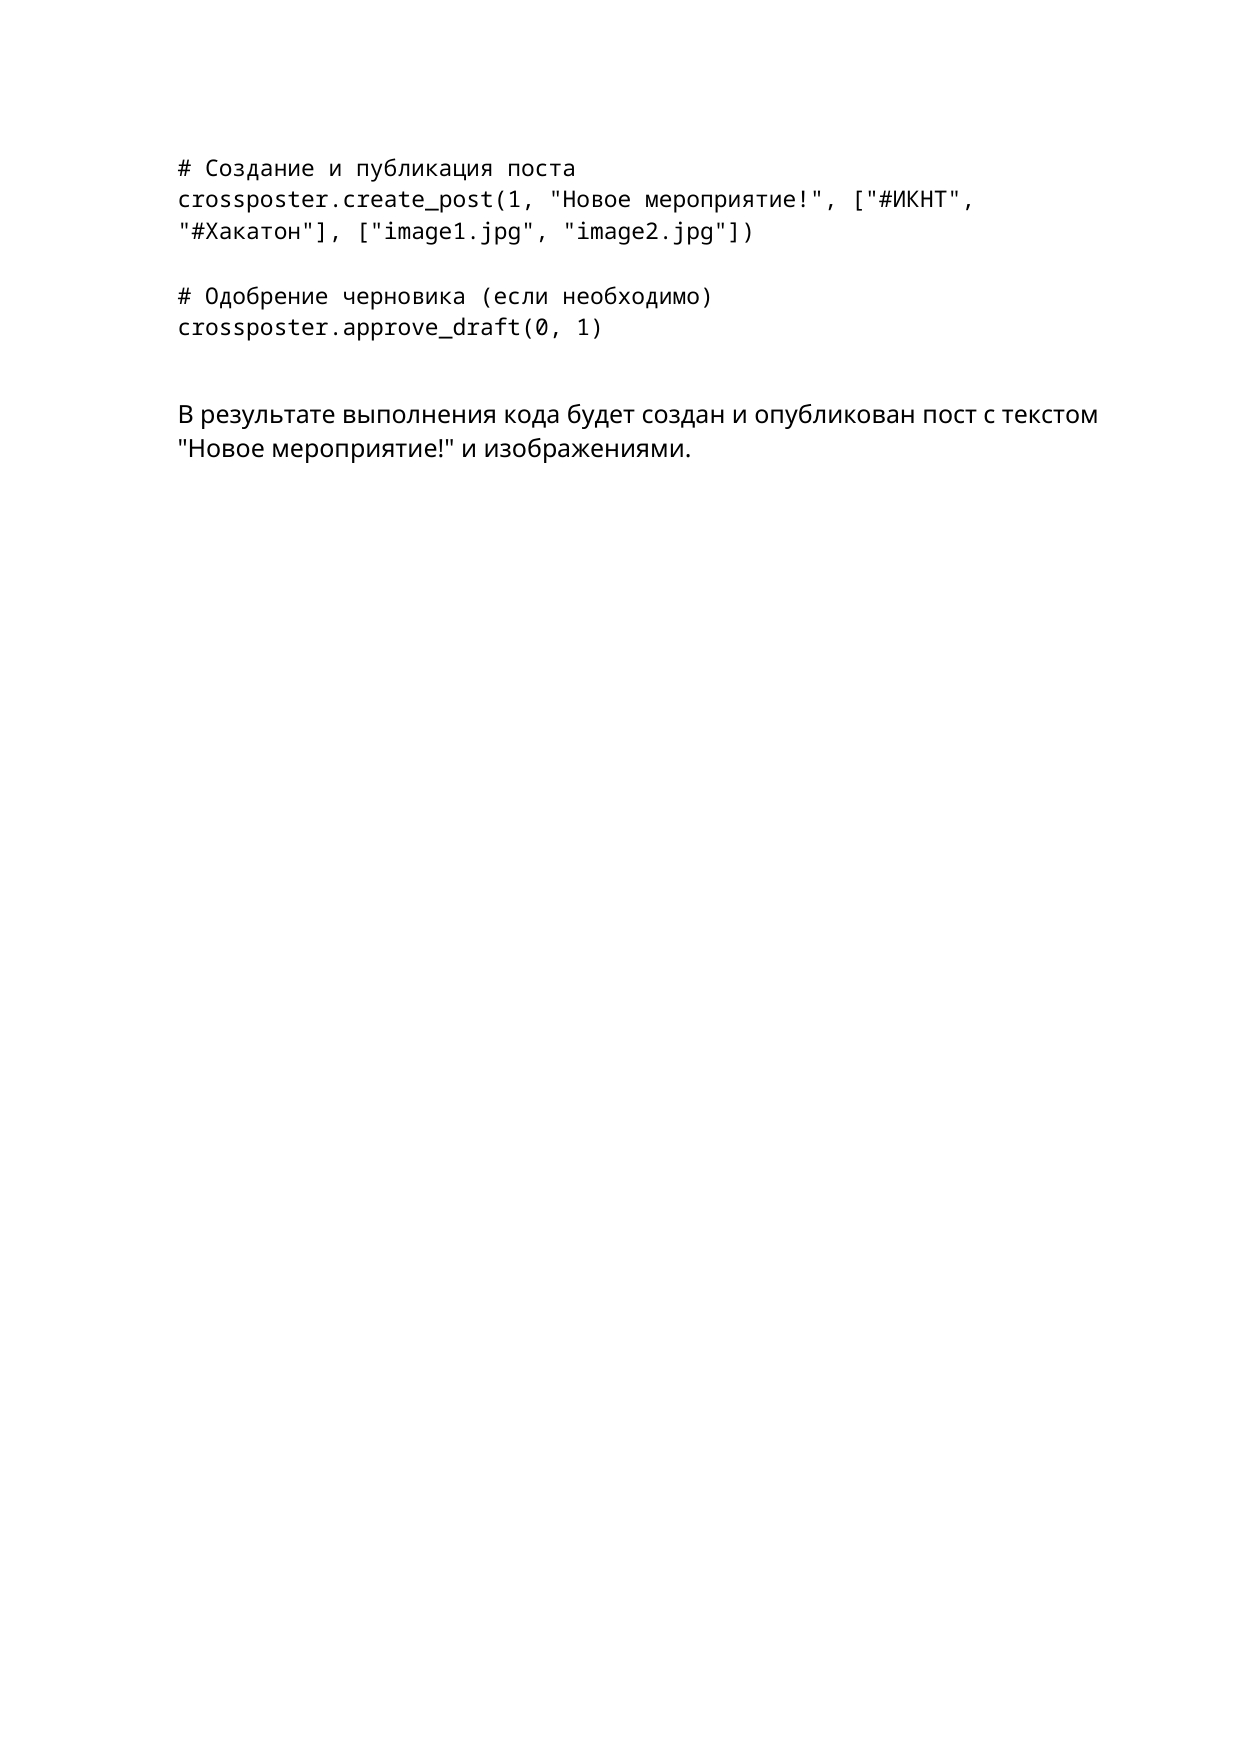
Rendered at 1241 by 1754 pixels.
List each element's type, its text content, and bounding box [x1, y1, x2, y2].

text В результате выполнения кода будет создан и опубликован пост с текстом "Новое мероприятие!" и изображениями. [177, 397, 1152, 465]
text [177, 118, 1152, 376]
